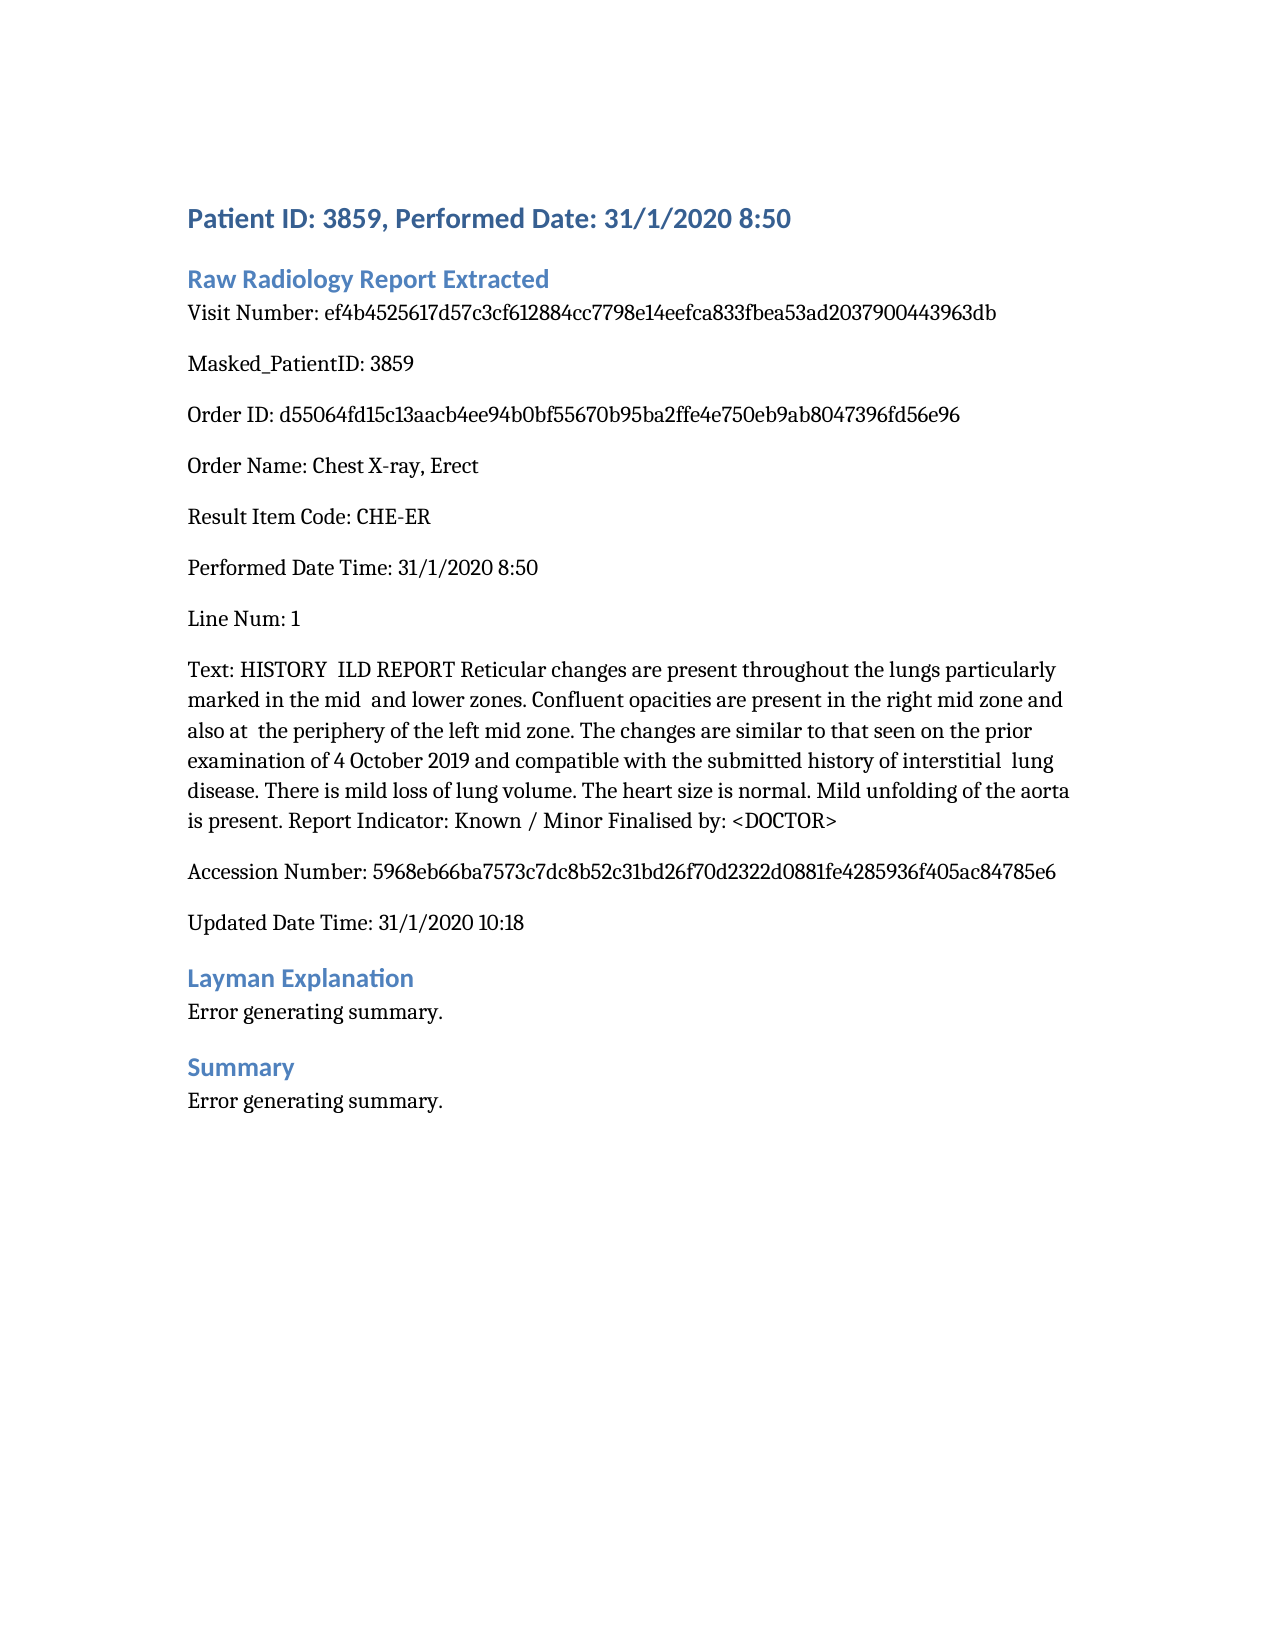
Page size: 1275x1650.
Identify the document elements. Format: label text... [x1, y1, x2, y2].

subtitle Raw Radiology Report Extracted [187, 262, 1087, 295]
text Order Name: Chest X-ray, Erect [187, 453, 1087, 479]
text Error generating summary. [187, 999, 1087, 1025]
text Performed Date Time: 31/1/2020 8:50 [187, 555, 1087, 581]
text Visit Number: ef4b4525617d57c3cf612884cc7798e14eefca833fbea53ad2037900443963db [187, 300, 1087, 326]
text Masked_PatientID: 3859 [187, 351, 1087, 377]
text Result Item Code: CHE-ER [187, 504, 1087, 530]
subtitle Patient ID: 3859, Performed Date: 31/1/2020 8:50 [187, 200, 1087, 236]
text Order ID: d55064fd15c13aacb4ee94b0bf55670b95ba2ffe4e750eb9ab8047396fd56e96 [187, 402, 1087, 428]
text Text: HISTORY ILD REPORT Reticular changes are present throughout the lungs particularly marked in the mid and lower zones. Confluent opacities are present in the right mid zone and also at the periphery of the left mid zone. The changes are similar to that seen on the prior examination of 4 October 2019 and compatible with the submitted history of interstitial lung disease. There is mild loss of lung volume. The heart size is normal. Mild unfolding of the aorta is present. Report Indicator: Known / Minor Finalised by: <DOCTOR> [187, 657, 1087, 834]
text Accession Number: 5968eb66ba7573c7dc8b52c31bd26f70d2322d0881fe4285936f405ac84785e6 [187, 859, 1087, 885]
text Updated Date Time: 31/1/2020 10:18 [187, 910, 1087, 936]
subtitle Layman Explanation [187, 961, 1087, 994]
subtitle Summary [187, 1050, 1087, 1083]
text Error generating summary. [187, 1088, 1087, 1114]
text Line Num: 1 [187, 606, 1087, 632]
